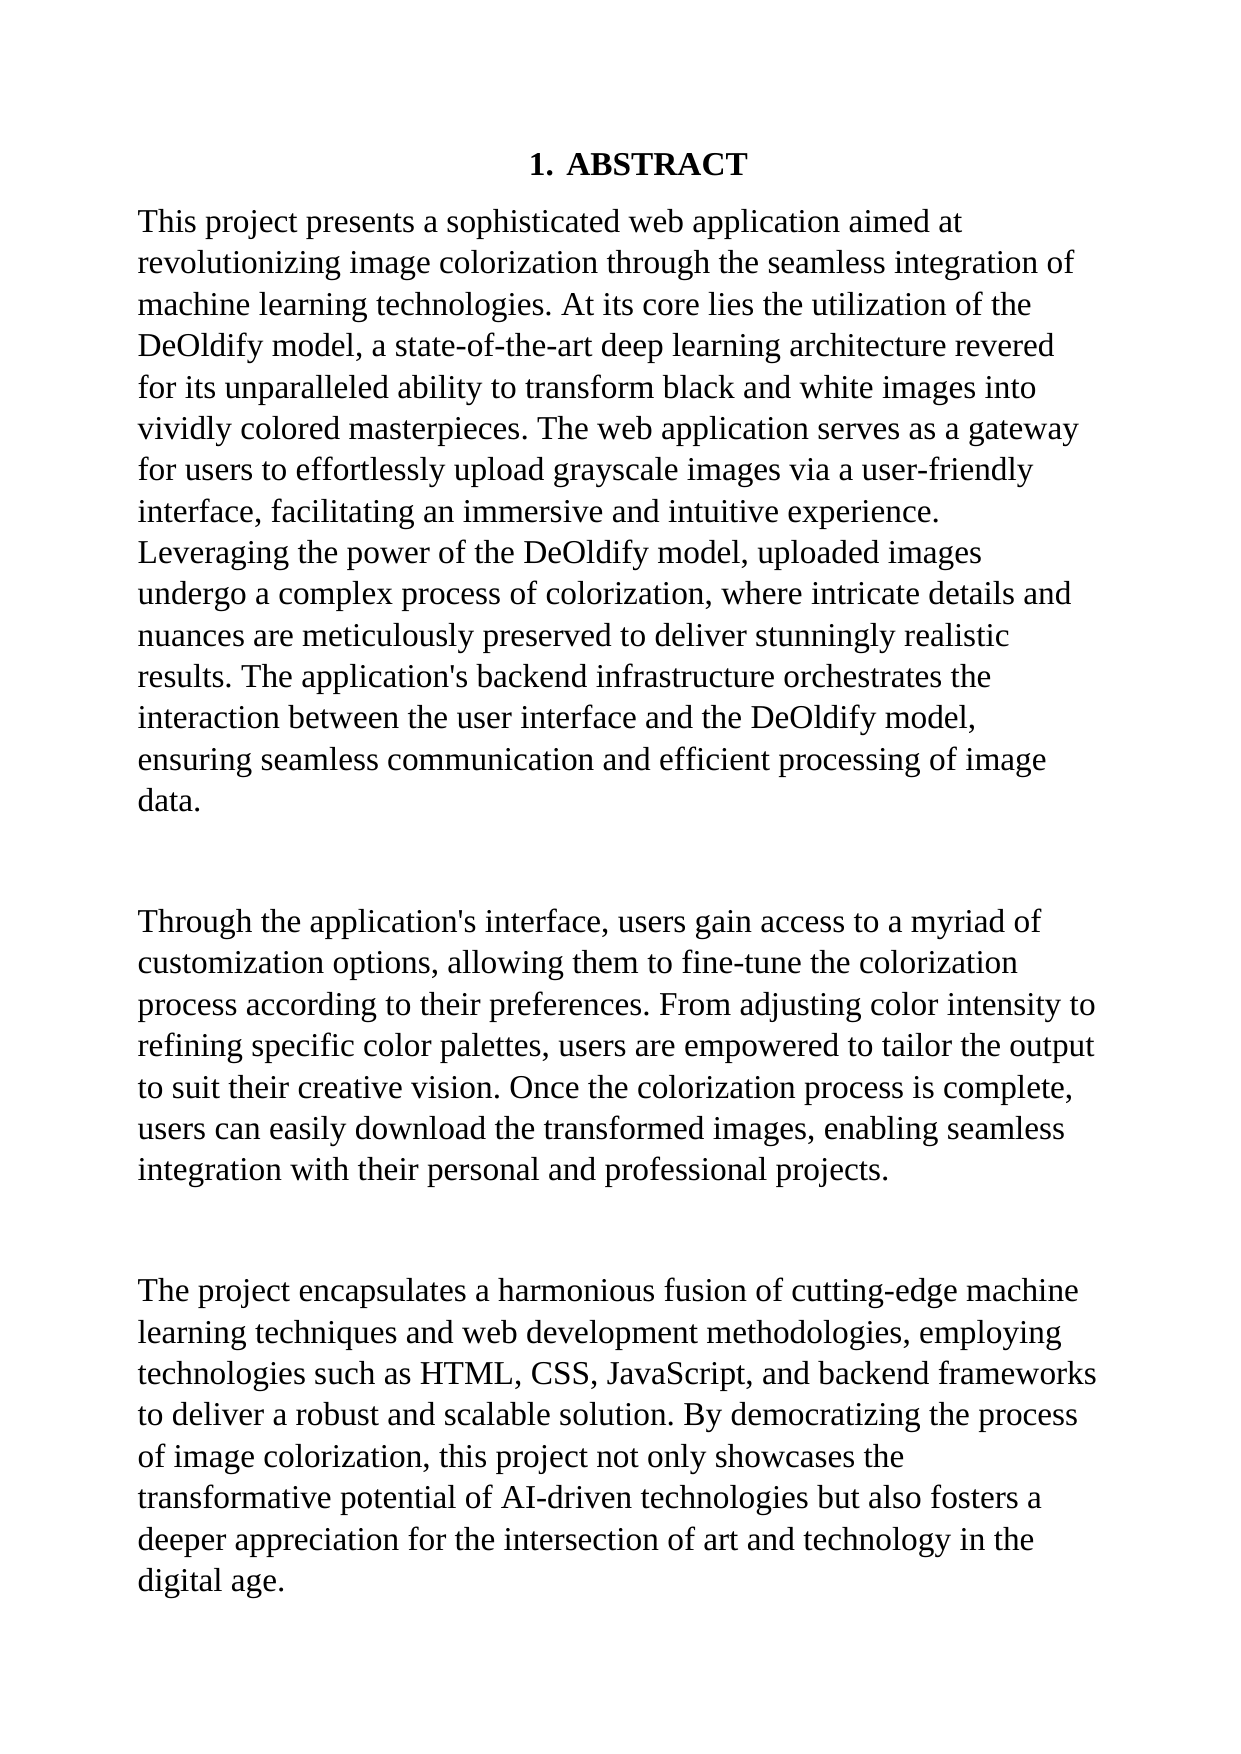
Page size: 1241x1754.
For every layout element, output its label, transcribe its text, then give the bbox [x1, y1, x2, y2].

text The project encapsulates a harmonious fusion of cutting-edge machine learning techniques and web development methodologies, employing technologies such as HTML, CSS, JavaScript, and backend frameworks to deliver a robust and scalable solution. By democratizing the process of image colorization, this project not only showcases the transformative potential of AI-driven technologies but also fosters a deeper appreciation for the intersection of art and technology in the digital age. [137, 1271, 1099, 1598]
subtitle ABSTRACT [529, 144, 1180, 182]
text Through the application's interface, users gain access to a myriad of customization options, allowing them to fine-tune the colorization process according to their preferences. From adjusting color intensity to refining specific color palettes, users are empowered to tailor the output to suit their creative vision. Once the colorization process is complete, users can easily download the transformed images, enabling seamless integration with their personal and professional projects. [137, 901, 1099, 1188]
text This project presents a sophisticated web application aimed at revolutionizing image colorization through the seamless integration of machine learning technologies. At its core lies the utilization of the DeOldify model, a state-of-the-art deep learning architecture revered for its unparalleled ability to transform black and white images into vividly colored masterpieces. The web application serves as a gateway for users to effortlessly upload grayscale images via a user-friendly interface, facilitating an immersive and intuitive experience. Leveraging the power of the DeOldify model, uploaded images undergo a complex process of colorization, where intricate details and nuances are meticulously preserved to deliver stunningly realistic results. The application's backend infrastructure orchestrates the interaction between the user interface and the DeOldify model, ensuring seamless communication and efficient processing of image data. [137, 201, 1099, 819]
